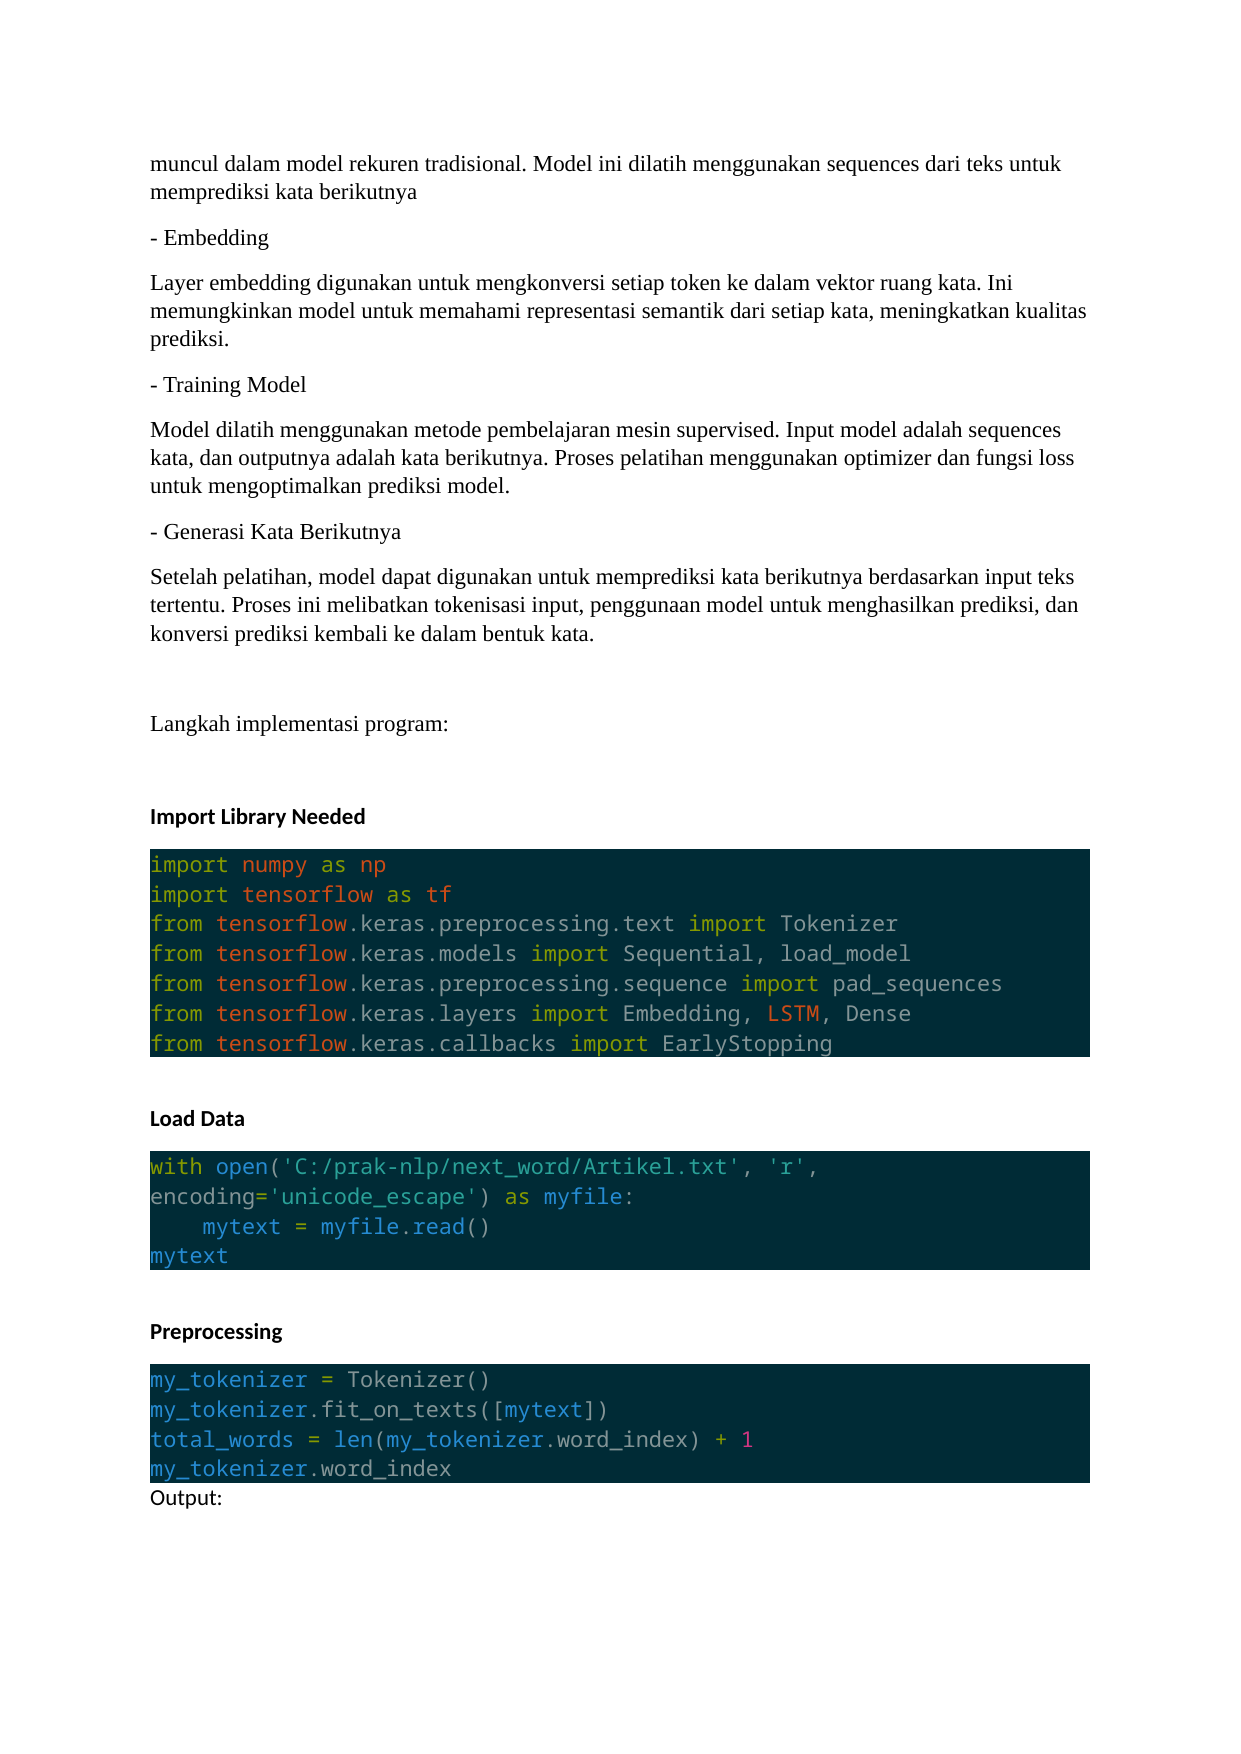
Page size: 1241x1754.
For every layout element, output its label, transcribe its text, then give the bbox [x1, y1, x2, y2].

text my_tokenizer.word_index [150, 1453, 1090, 1483]
text from tensorflow.keras.preprocessing.sequence import pad_sequences [150, 968, 1090, 998]
text import tensorflow as tf [150, 878, 1090, 908]
text mytext [150, 1240, 1090, 1270]
text from tensorflow.keras.preprocessing.text import Tokenizer [150, 908, 1090, 938]
text my_tokenizer = Tokenizer() [150, 1364, 1090, 1394]
text - Generasi Kata Berikutnya [150, 518, 1090, 544]
text - Training Model [150, 371, 1090, 397]
text Model dilatih menggunakan metode pembelajaran mesin supervised. Input model adalah sequences kata, dan outputnya adalah kata berikutnya. Proses pelatihan menggunakan optimizer dan fungsi loss untuk mengoptimalkan prediksi model. [150, 416, 1090, 499]
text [150, 150, 1090, 205]
text import numpy as np [150, 849, 1090, 878]
text Preprocessing [150, 1317, 1090, 1345]
text - Embedding [150, 223, 1090, 250]
text Output: [150, 1483, 1090, 1511]
text with open('C:/prak-nlp/next_word/Artikel.txt', 'r', encoding='unicode_escape') as myfile: [150, 1151, 1090, 1211]
text total_words = len(my_tokenizer.word_index) + 1 [150, 1423, 1090, 1453]
text from tensorflow.keras.models import Sequential, load_model [150, 938, 1090, 968]
text from tensorflow.keras.callbacks import EarlyStopping [150, 1027, 1090, 1057]
text from tensorflow.keras.layers import Embedding, LSTM, Dense [150, 998, 1090, 1027]
text Setelah pelatihan, model dapat digunakan untuk memprediksi kata berikutnya berdasarkan input teks tertentu. Proses ini melibatkan tokenisasi input, penggunaan model untuk menghasilkan prediksi, dan konversi prediksi kembali ke dalam bentuk kata. [150, 563, 1090, 646]
text Layer embedding digunakan untuk mengkonversi setiap token ke dalam vektor ruang kata. Ini memungkinkan model untuk memahami representasi semantik dari setiap kata, meningkatkan kualitas prediksi. [150, 269, 1090, 352]
text Load Data [150, 1104, 1090, 1132]
text mytext = myfile.read() [150, 1211, 1090, 1240]
text my_tokenizer.fit_on_texts([mytext]) [150, 1394, 1090, 1423]
text Langkah implementasi program: [150, 710, 1090, 736]
text Import Library Needed [150, 802, 1090, 830]
